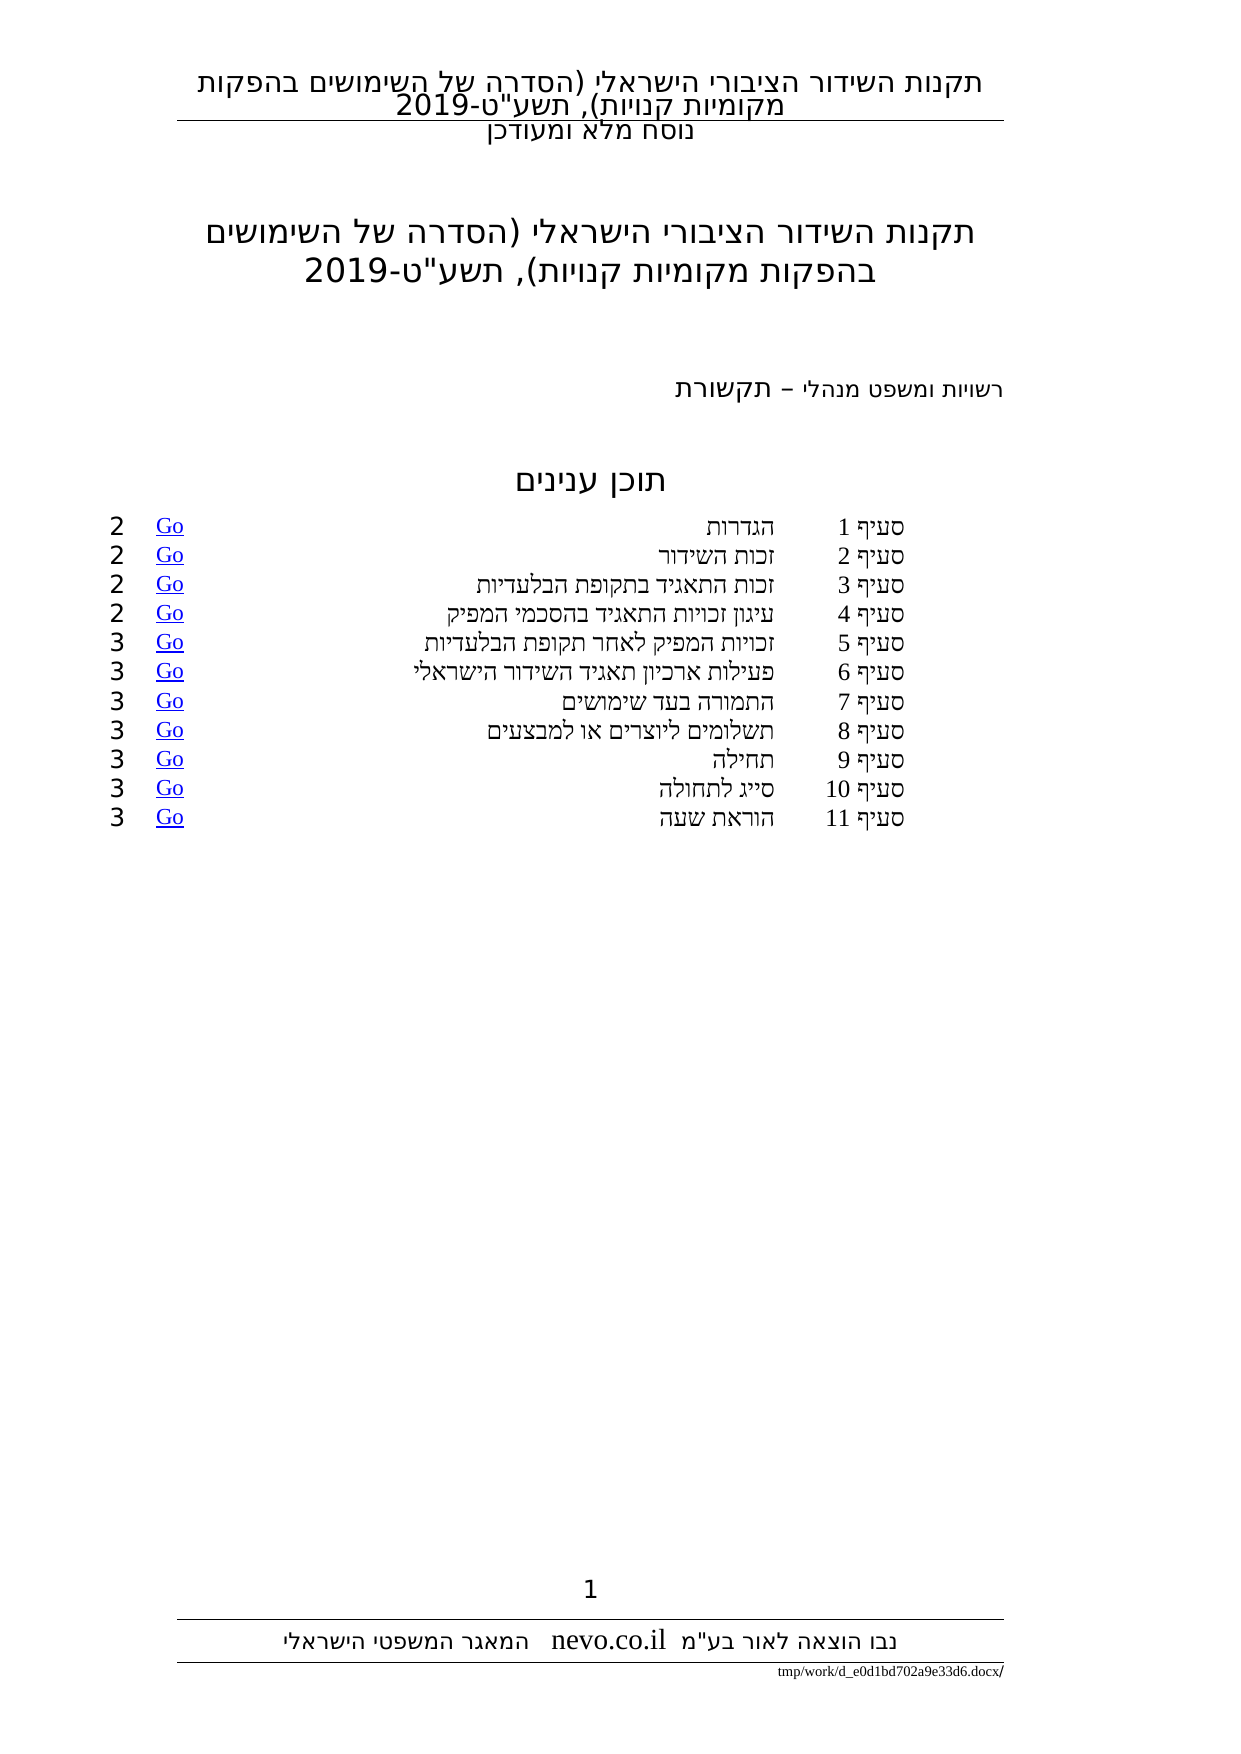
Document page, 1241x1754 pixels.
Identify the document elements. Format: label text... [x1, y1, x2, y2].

table_cell Go [136, 599, 195, 628]
table_cell סייג לתחולה [195, 774, 786, 803]
table_cell 3 [48, 803, 136, 832]
table_cell סעיף 6 [786, 658, 916, 687]
table_cell זכויות המפיק לאחר תקופת הבלעדיות [195, 628, 786, 657]
table_cell 3 [48, 774, 136, 803]
table_cell Go [136, 716, 195, 745]
table_cell Go [136, 745, 195, 774]
table_cell התמורה בעד שימושים [195, 687, 786, 716]
table_cell סעיף 4 [786, 599, 916, 628]
table_cell Go [136, 628, 195, 657]
table_cell Go [136, 687, 195, 716]
table_header סעיף 1 [786, 512, 916, 541]
table_cell 3 [48, 745, 136, 774]
table_cell 2 [48, 658, 136, 687]
table_cell Go [136, 658, 195, 687]
table_cell סעיף 2 [786, 541, 916, 570]
text תקנות השידור הציבורי הישראלי (הסדרה של השימושים בהפקות מקומיות קנויות), תשע"ט-2019 [177, 212, 1004, 290]
table_cell Go [136, 803, 195, 832]
table_cell סעיף 11 [786, 803, 916, 832]
table_cell סעיף 10 [786, 774, 916, 803]
table_cell סעיף 8 [786, 716, 916, 745]
table_cell 2 [48, 628, 136, 657]
table_cell זכות התאגיד בתקופת הבלעדיות [195, 570, 786, 599]
table_cell 2 [48, 599, 136, 628]
text רשויות ומשפט מנהלי – תקשורת [59, 373, 1004, 404]
table_cell סעיף 9 [786, 745, 916, 774]
table_cell הוראת שעה [195, 803, 786, 832]
table_cell Go [136, 774, 195, 803]
table_cell 2 [48, 541, 136, 570]
table_cell 2 [48, 570, 136, 599]
table_header 2 [48, 512, 136, 541]
table_cell סעיף 3 [786, 570, 916, 599]
table_cell עיגון זכויות התאגיד בהסכמי המפיק [195, 599, 786, 628]
table_cell תשלומים ליוצרים או למבצעים [195, 716, 786, 745]
table_cell זכות השידור [195, 541, 786, 570]
table_cell Go [136, 541, 195, 570]
table_cell סעיף 5 [786, 628, 916, 657]
table_cell 3 [48, 716, 136, 745]
table_header הגדרות [195, 512, 786, 541]
table_cell 2 [48, 687, 136, 716]
table_cell Go [136, 570, 195, 599]
table_cell סעיף 7 [786, 687, 916, 716]
table_cell תחילה [195, 745, 786, 774]
table_header Go [136, 512, 195, 541]
table_cell פעילות ארכיון תאגיד השידור הישראלי [195, 658, 786, 687]
text תוכן ענינים [177, 460, 1004, 499]
